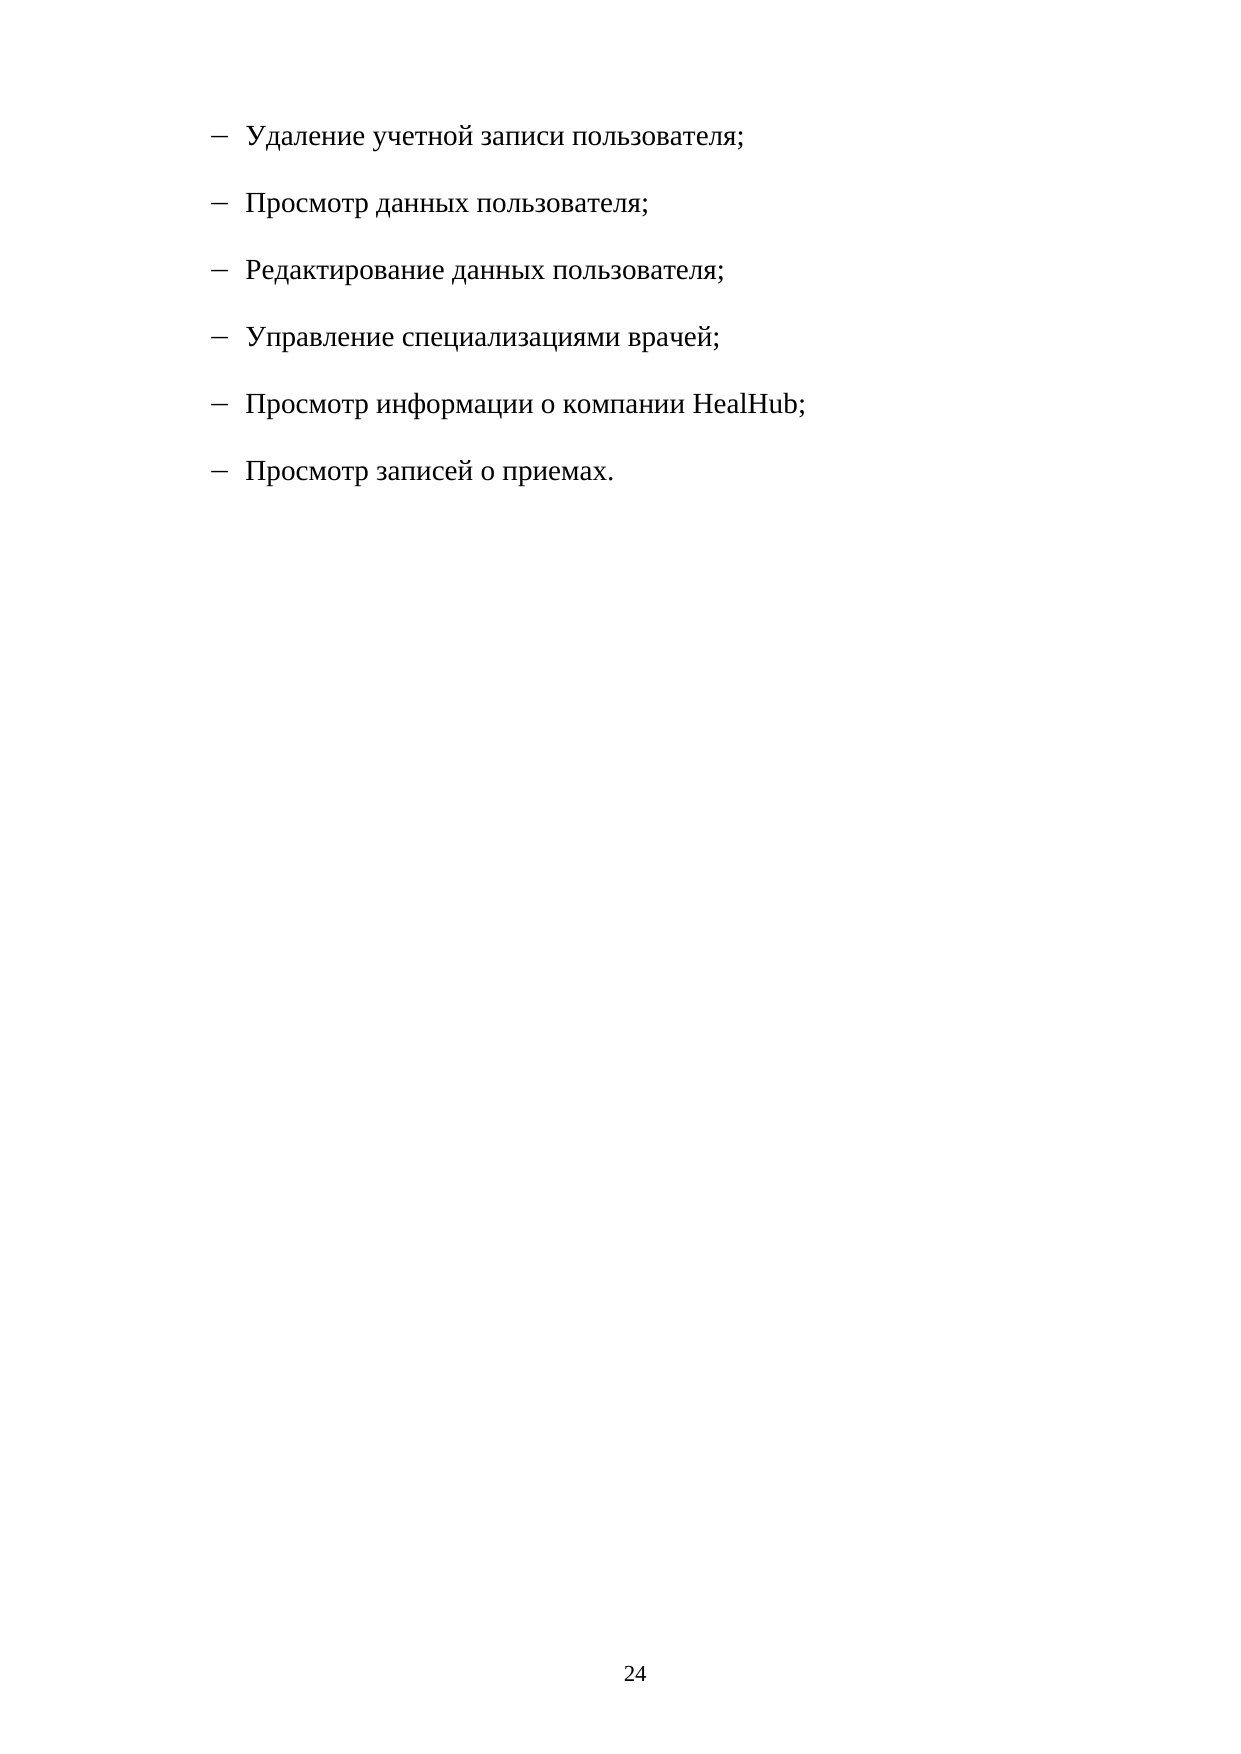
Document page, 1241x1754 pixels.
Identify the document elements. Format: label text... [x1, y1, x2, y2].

text Просмотр данных пользователя; [208, 185, 1152, 219]
text Просмотр записей о приемах. [208, 453, 1152, 487]
text Просмотр информации о компании HealHub; [208, 386, 1152, 420]
text Управление специализациями врачей; [208, 319, 1152, 353]
text Редактирование данных пользователя; [208, 252, 1152, 286]
text Удаление учетной записи пользователя; [208, 118, 1152, 152]
